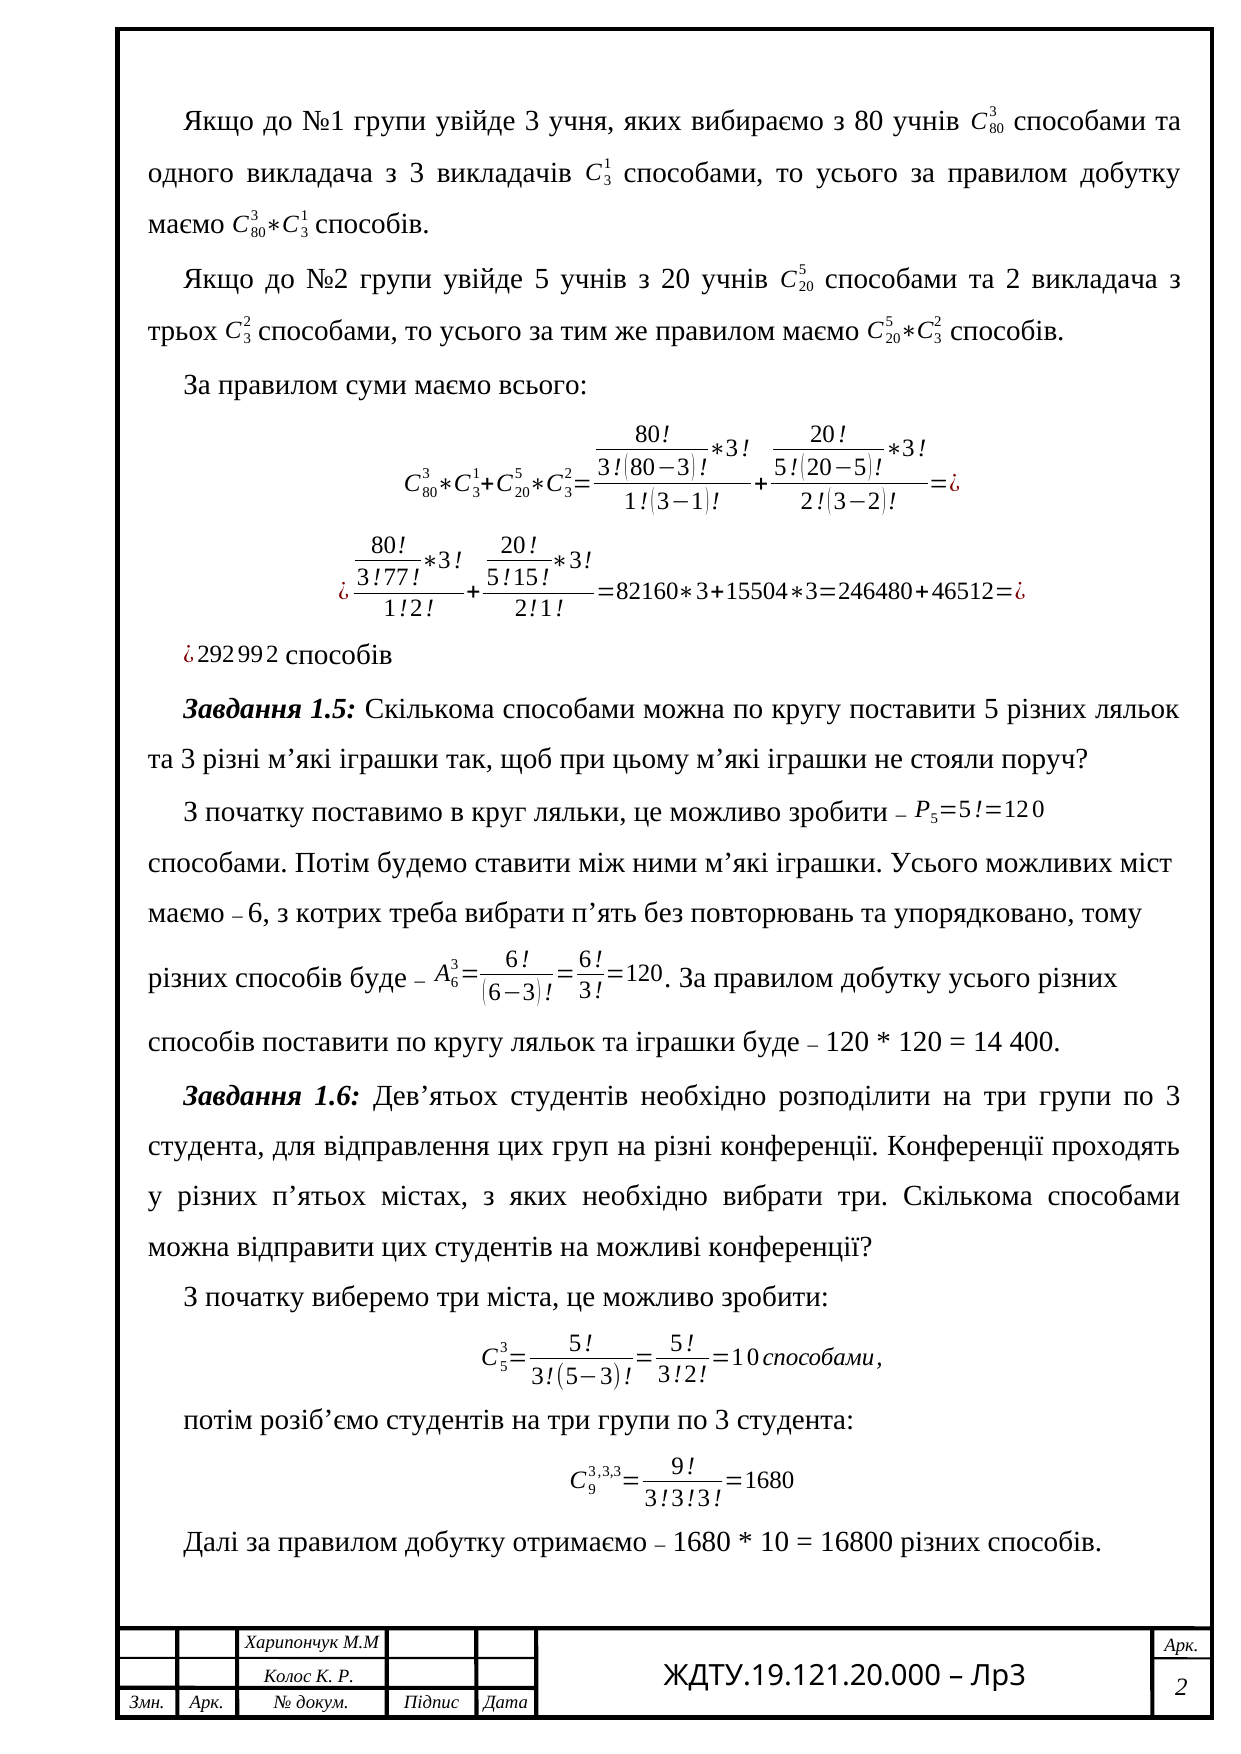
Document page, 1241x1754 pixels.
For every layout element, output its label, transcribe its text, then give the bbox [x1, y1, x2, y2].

text Завдання 1.6: Дев’ятьох студентів необхідно розподілити на три групи по 3 студента, для відправлення цих груп на різні конференції. Конференції проходять у різних п’ятьох містах, з яких необхідно вибрати три. Скількома способами можна відправити цих студентів на можливі конференції? [148, 1078, 1181, 1262]
text Далі за правилом добутку отримаємо – 1680 * 10 = 16800 різних способів. [148, 1524, 1181, 1557]
text З початку поставимо в круг ляльки, це можливо зробити – способами. Потім будемо ставити між ними м’які іграшки. Усього можливих міст маємо – 6, з котрих треба вибрати п’ять без повторювань та упорядковано, тому різних способів буде – . За правилом добутку усього різних способів поставити по кругу ляльок та іграшки буде – 120 * 120 = 14 400. [148, 794, 1181, 1058]
text потім розіб’ємо студентів на три групи по 3 студента: [148, 1402, 1181, 1436]
text способів [148, 637, 1181, 671]
text За правилом суми маємо всього: [148, 367, 1181, 401]
text Завдання 1.5: Скількома способами можна по кругу поставити 5 різних ляльок та 3 різні м’які іграшки так, щоб при цьому м’які іграшки не стояли поруч? [148, 691, 1181, 775]
text Якщо до №2 групи увійде 5 учнів з 20 учнів способами та 2 викладача з трьох способами, то усього за тим же правилом маємо способів. [148, 261, 1181, 347]
text З початку виберемо три міста, це можливо зробити: [148, 1279, 1181, 1312]
text Якщо до №1 групи увійде 3 учня, яких вибираємо з 80 учнів способами та одного викладача з 3 викладачів способами, то усього за правилом добутку маємо способів. [148, 103, 1181, 241]
